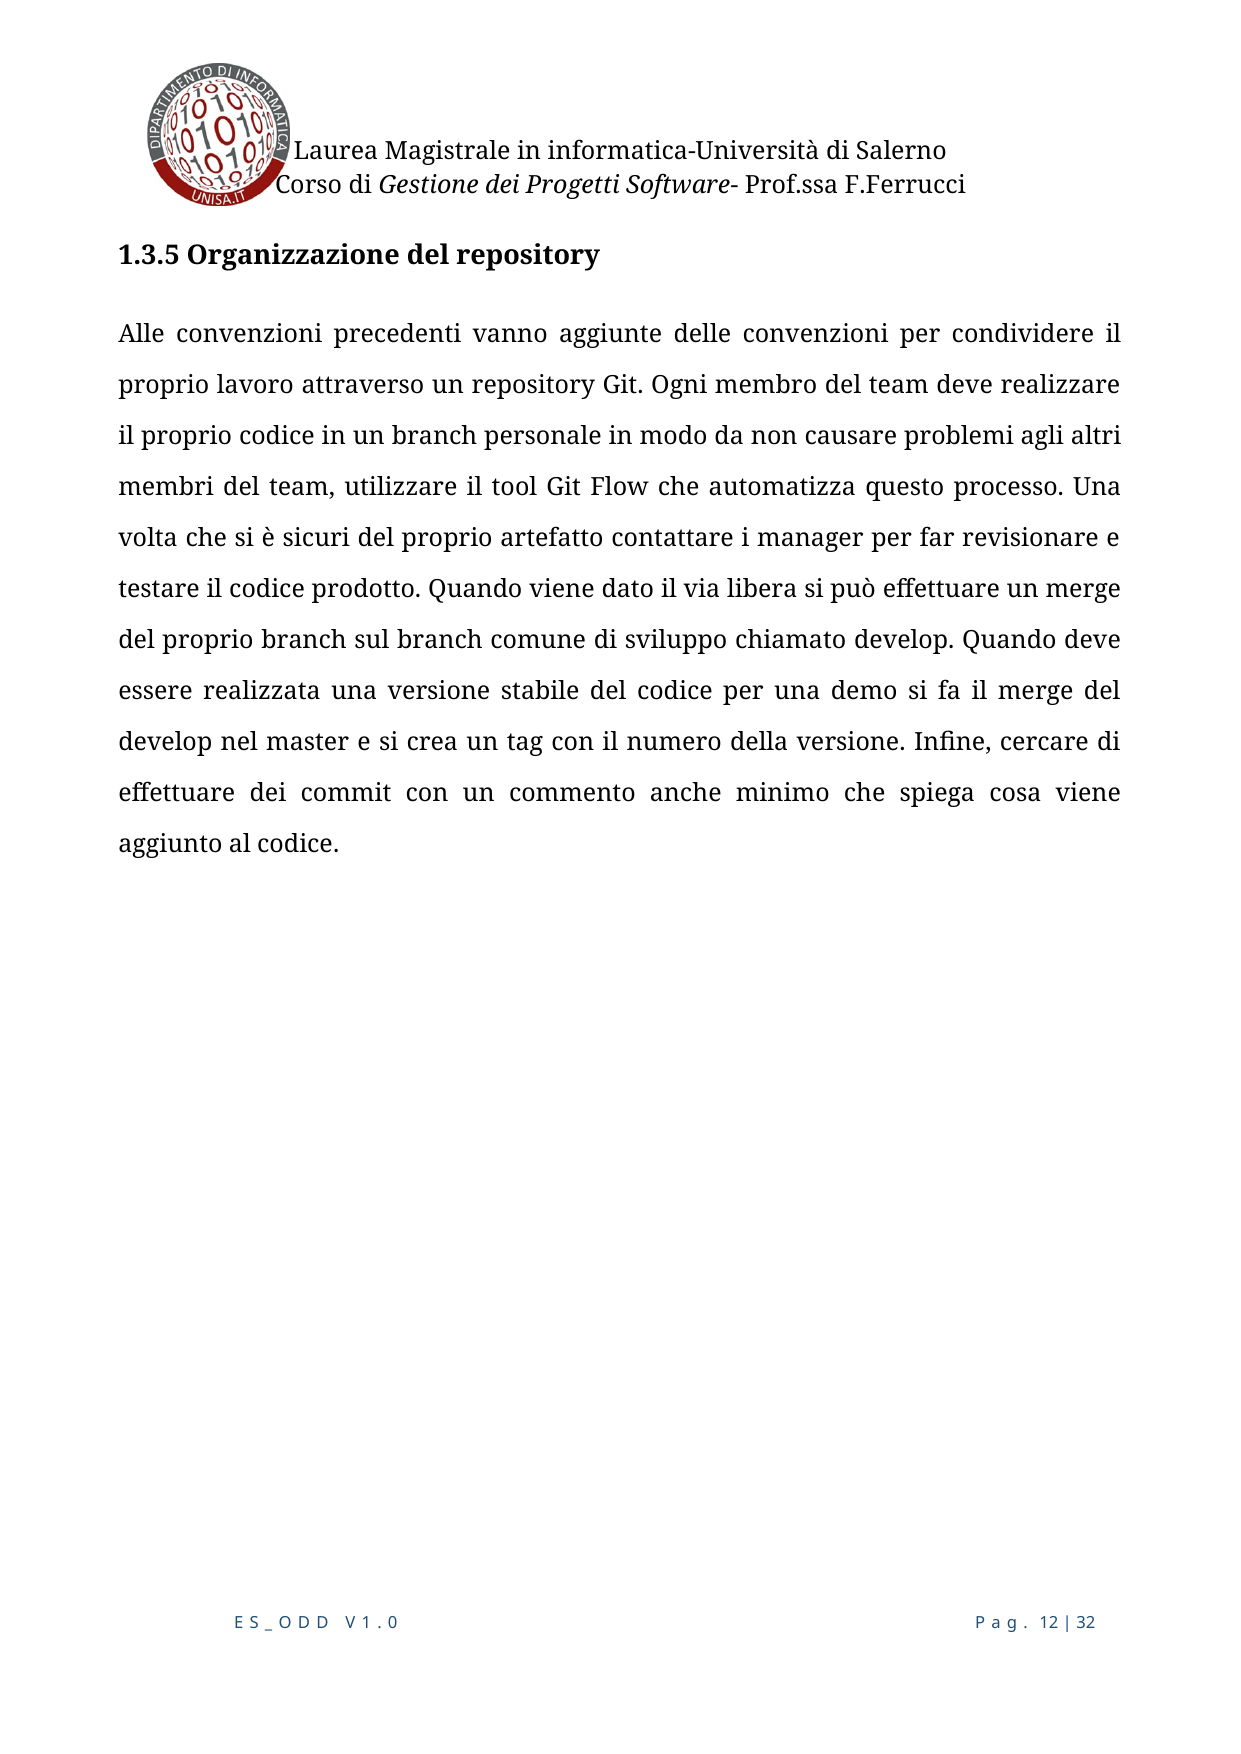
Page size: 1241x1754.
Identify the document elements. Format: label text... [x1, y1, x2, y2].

text Alle convenzioni precedenti vanno aggiunte delle convenzioni per condividere il proprio lavoro attraverso un repository Git. Ogni membro del team deve realizzare il proprio codice in un branch personale in modo da non causare problemi agli altri membri del team, utilizzare il tool Git Flow che automatizza questo processo. Una volta che si è sicuri del proprio artefatto contattare i manager per far revisionare e testare il codice prodotto. Quando viene dato il via libera si può effettuare un merge del proprio branch sul branch comune di sviluppo chiamato develop. Quando deve essere realizzata una versione stabile del codice per una demo si fa il merge del develop nel master e si crea un tag con il numero della versione. Infine, cercare di effettuare dei commit con un commento anche minimo che spiega cosa viene aggiunto al codice. [118, 316, 1122, 860]
picture [147, 63, 290, 206]
text 1.3.5 Organizzazione del repository [118, 235, 1122, 272]
